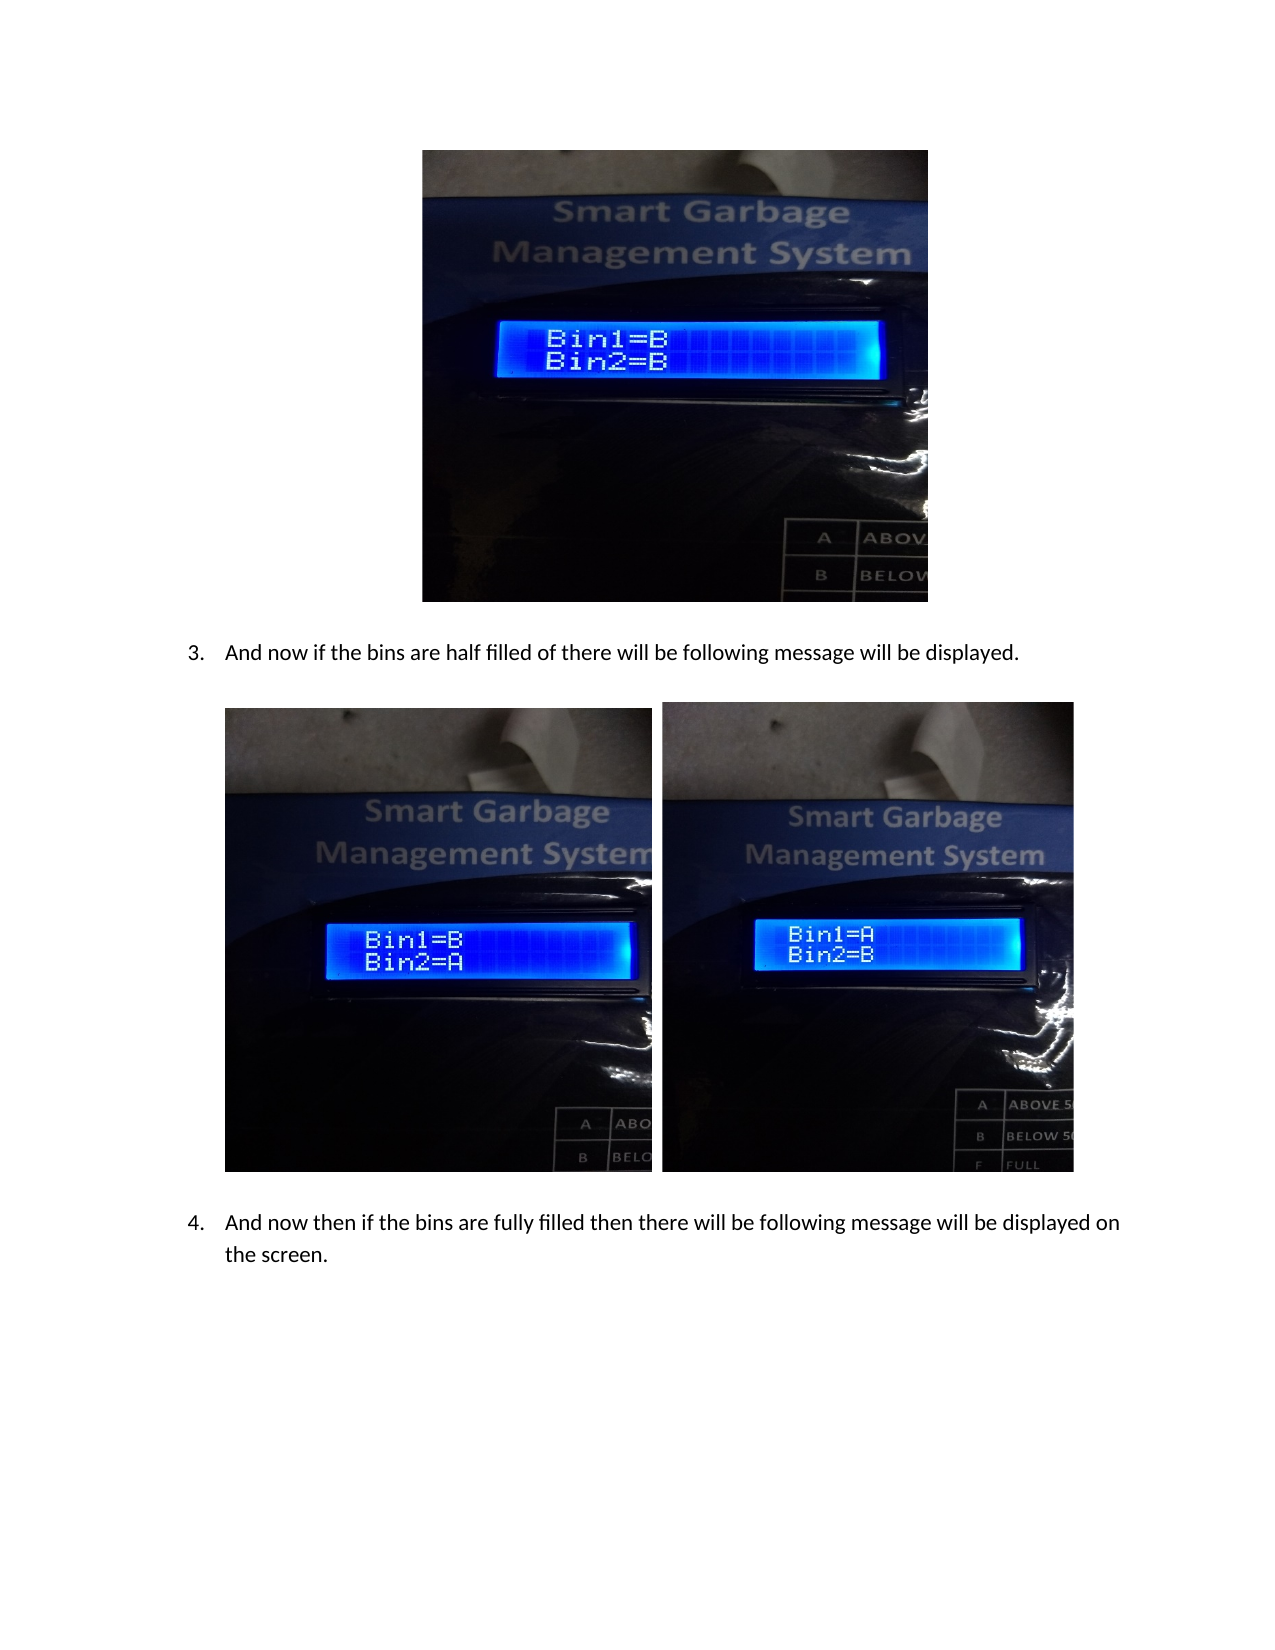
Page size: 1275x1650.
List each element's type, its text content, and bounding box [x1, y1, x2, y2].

list And now if the bins are half filled of there will be following message will be displayed. [187, 638, 1125, 666]
picture [662, 702, 1074, 1172]
picture [225, 708, 652, 1172]
picture [422, 150, 928, 602]
list And now then if the bins are fully filled then there will be following message will be displayed on the screen. [187, 1208, 1125, 1268]
